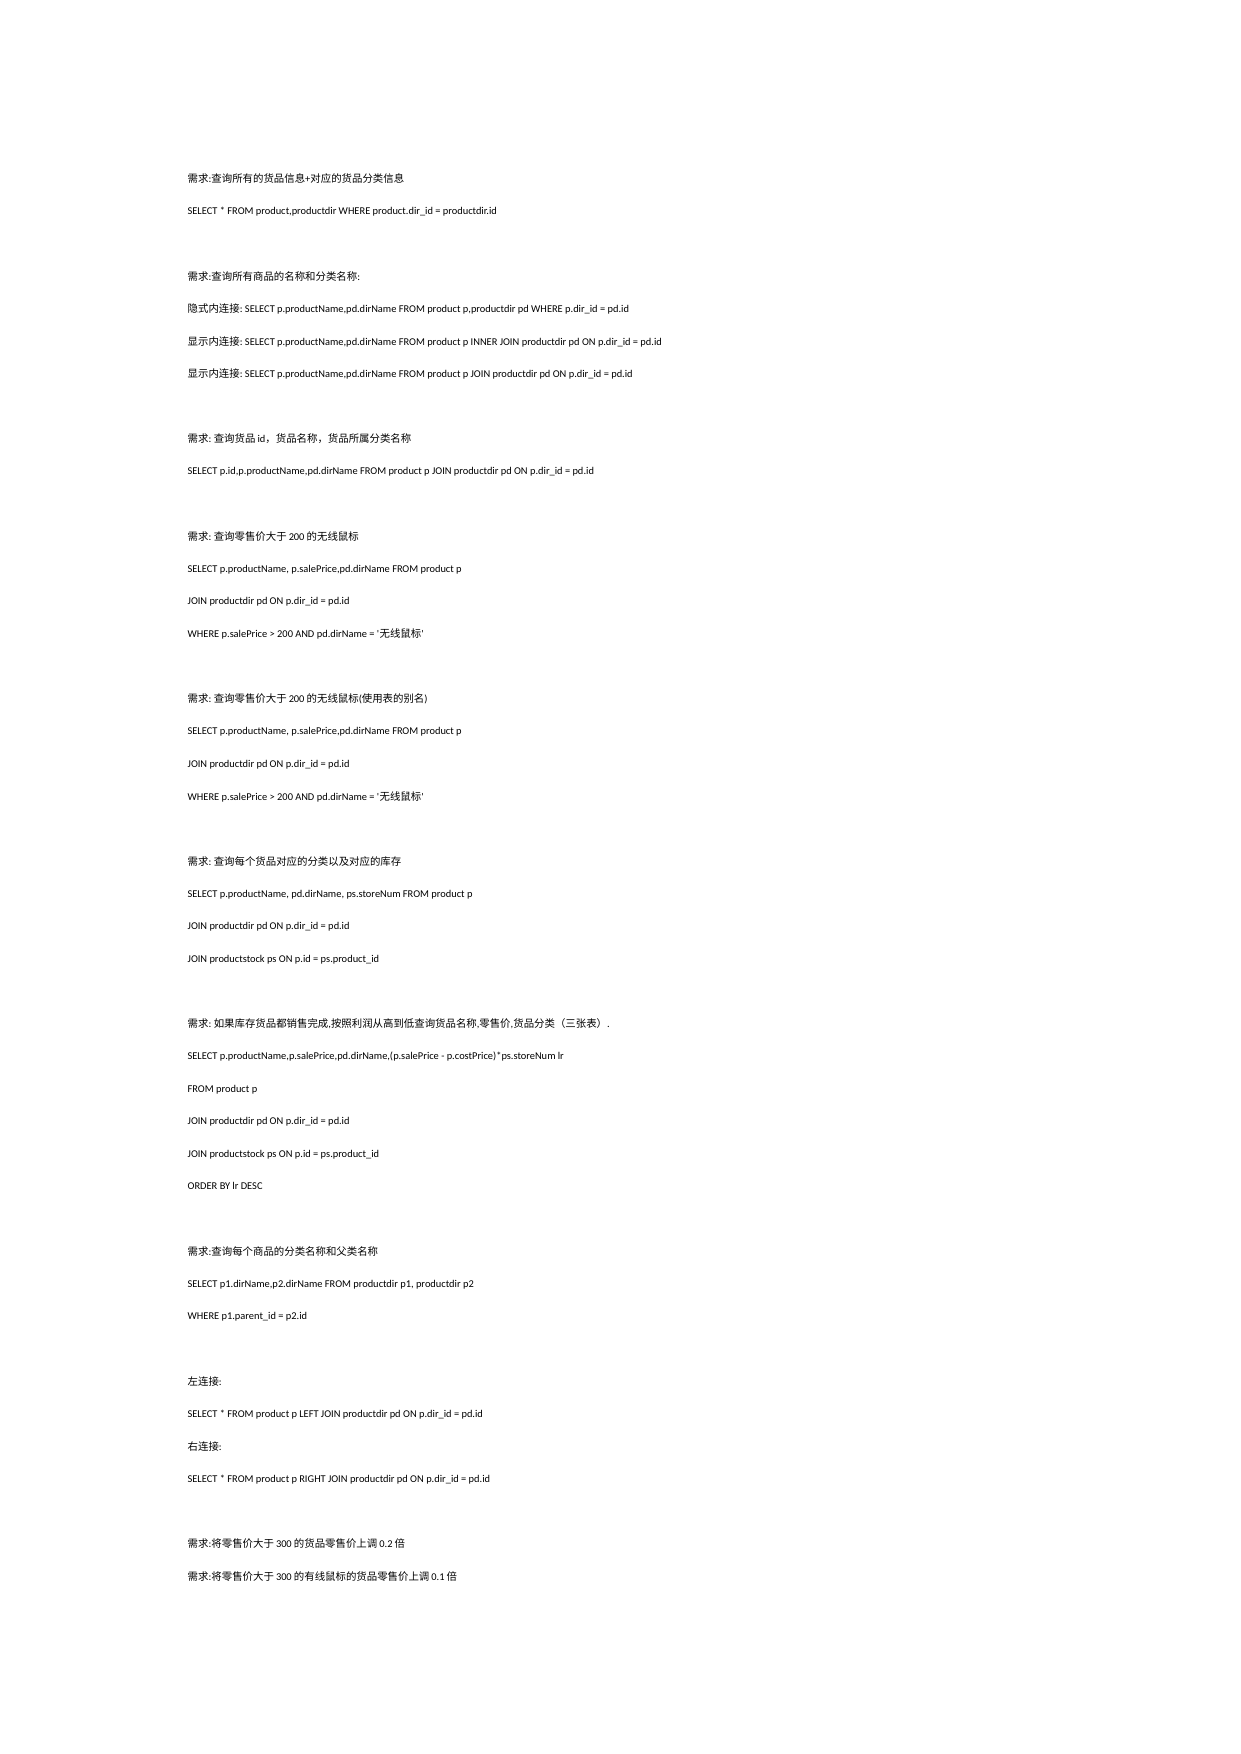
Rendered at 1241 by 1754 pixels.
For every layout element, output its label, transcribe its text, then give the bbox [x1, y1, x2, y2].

text SELECT p.id,p.productName,pd.dirName FROM product p JOIN productdir pd ON p.dir_id = pd.id [187, 454, 1053, 487]
text 需求: 如果库存货品都销售完成,按照利润从高到低查询货品名称,零售价,货品分类（三张表）. [187, 1007, 1053, 1039]
text 需求:将零售价大于300的有线鼠标的货品零售价上调0.1倍 [187, 1559, 1053, 1592]
text 需求: 查询零售价大于200的无线鼠标 [187, 519, 1053, 552]
text 需求:查询所有的货品信息+对应的货品分类信息 [187, 162, 1053, 194]
text 显示内连接: SELECT p.productName,pd.dirName FROM product p JOIN productdir pd ON p.dir_id = pd.id [187, 357, 1053, 389]
text WHERE p.salePrice > 200 AND pd.dirName = '无线鼠标' [187, 617, 1053, 649]
text 需求: 查询货品id，货品名称，货品所属分类名称 [187, 422, 1053, 454]
text 需求:查询所有商品的名称和分类名称: [187, 259, 1053, 292]
text 需求:将零售价大于300的货品零售价上调0.2倍 [187, 1527, 1053, 1559]
text SELECT p1.dirName,p2.dirName FROM productdir p1, productdir p2 [187, 1267, 1053, 1299]
text SELECT p.productName, p.salePrice,pd.dirName FROM product p [187, 714, 1053, 747]
text JOIN productdir pd ON p.dir_id = pd.id [187, 1104, 1053, 1137]
text SELECT p.productName, p.salePrice,pd.dirName FROM product p [187, 552, 1053, 584]
text SELECT p.productName,p.salePrice,pd.dirName,(p.salePrice - p.costPrice)*ps.storeNum lr [187, 1039, 1053, 1072]
text SELECT * FROM product p LEFT JOIN productdir pd ON p.dir_id = pd.id [187, 1397, 1053, 1429]
text SELECT * FROM product p RIGHT JOIN productdir pd ON p.dir_id = pd.id [187, 1462, 1053, 1494]
text JOIN productstock ps ON p.id = ps.product_id [187, 1137, 1053, 1169]
text 隐式内连接: SELECT p.productName,pd.dirName FROM product p,productdir pd WHERE p.dir_id = pd.id [187, 292, 1053, 324]
text 需求:查询每个商品的分类名称和父类名称 [187, 1234, 1053, 1267]
text ORDER BY lr DESC [187, 1169, 1053, 1202]
text SELECT * FROM product,productdir WHERE product.dir_id = productdir.id [187, 194, 1053, 227]
text SELECT p.productName, pd.dirName, ps.storeNum FROM product p [187, 877, 1053, 909]
text JOIN productdir pd ON p.dir_id = pd.id [187, 909, 1053, 942]
text 需求: 查询每个货品对应的分类以及对应的库存 [187, 844, 1053, 877]
text 显示内连接: SELECT p.productName,pd.dirName FROM product p INNER JOIN productdir pd ON p.dir_id = pd.id [187, 324, 1053, 357]
text JOIN productdir pd ON p.dir_id = pd.id [187, 584, 1053, 617]
text FROM product p [187, 1072, 1053, 1104]
text 需求: 查询零售价大于200的无线鼠标(使用表的别名) [187, 682, 1053, 714]
text 右连接: [187, 1429, 1053, 1462]
text WHERE p1.parent_id = p2.id [187, 1299, 1053, 1332]
text 左连接: [187, 1364, 1053, 1397]
text JOIN productstock ps ON p.id = ps.product_id [187, 942, 1053, 974]
text WHERE p.salePrice > 200 AND pd.dirName = '无线鼠标' [187, 779, 1053, 812]
text JOIN productdir pd ON p.dir_id = pd.id [187, 747, 1053, 779]
